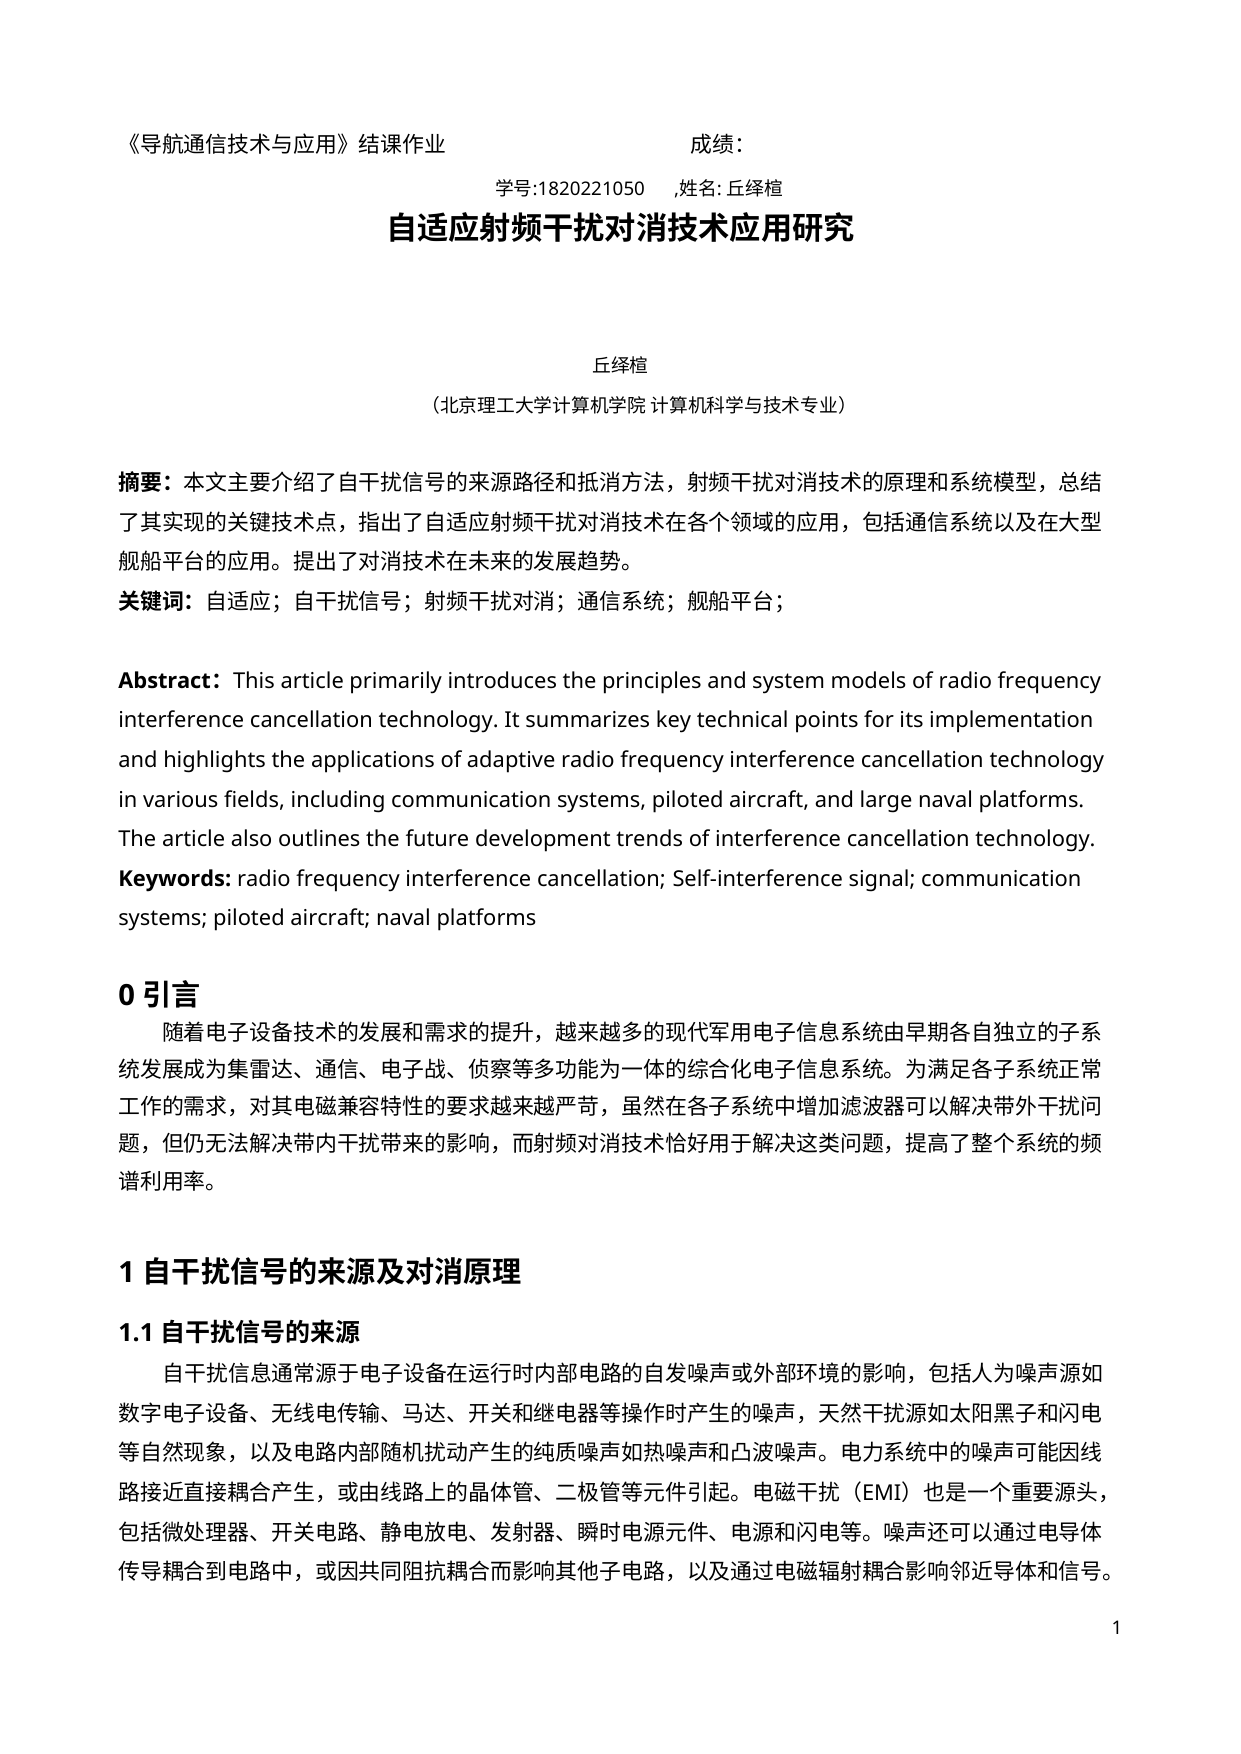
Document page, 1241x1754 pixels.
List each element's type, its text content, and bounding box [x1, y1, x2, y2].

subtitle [118, 1348, 1122, 1586]
subtitle 1.1 自干扰信号的来源 [118, 1309, 1122, 1348]
text 1 自干扰信号的来源及对消原理 [118, 1237, 1122, 1302]
text 随着电子设备技术的发展和需求的提升，越来越多的现代军用电子信息系统由早期各自独立的子系统发展成为集雷达、通信、电子战、侦察等多功能为一体的综合化电子信息系统。为满足各子系统正常工作的需求，对其电磁兼容特性的要求越来越严苛，虽然在各子系统中增加滤波器可以解决带外干扰问题，但仍无法解决带内干扰带来的影响，而射频对消技术恰好用于解决这类问题，提高了整个系统的频谱利用率。 [118, 1014, 1122, 1196]
title 《导航通信技术与应用》结课作业 成绩： [118, 119, 1122, 158]
text （北京理工大学计算机学院 计算机科学与技术专业） [118, 378, 1122, 418]
title 自适应射频干扰对消技术应用研究 [118, 203, 1122, 248]
text Abstract：This article primarily introduces the principles and system models of radio frequency interference cancellation technology. It summarizes key technical points for its implementation and highlights the applications of adaptive radio frequency interference cancellation technology in various fields, including communication systems, piloted aircraft, and large naval platforms. The article also outlines the future development trends of interference cancellation technology. [118, 655, 1122, 853]
text 学号:1820221050 ,姓名: 丘绎楦 [118, 171, 1122, 203]
text 摘要：本文主要介绍了自干扰信号的来源路径和抵消方法，射频干扰对消技术的原理和系统模型，总结了其实现的关键技术点，指出了自适应射频干扰对消技术在各个领域的应用，包括通信系统以及在大型舰船平台的应用。提出了对消技术在未来的发展趋势。 [118, 457, 1122, 576]
text Keywords: radio frequency interference cancellation; Self-interference signal; communication systems; piloted aircraft; naval platforms [118, 853, 1122, 932]
text 丘绎楦 [118, 338, 1122, 378]
subtitle 0 引言 [118, 972, 1122, 1014]
text 关键词：自适应；自干扰信号；射频干扰对消；通信系统；舰船平台； [118, 576, 1122, 616]
